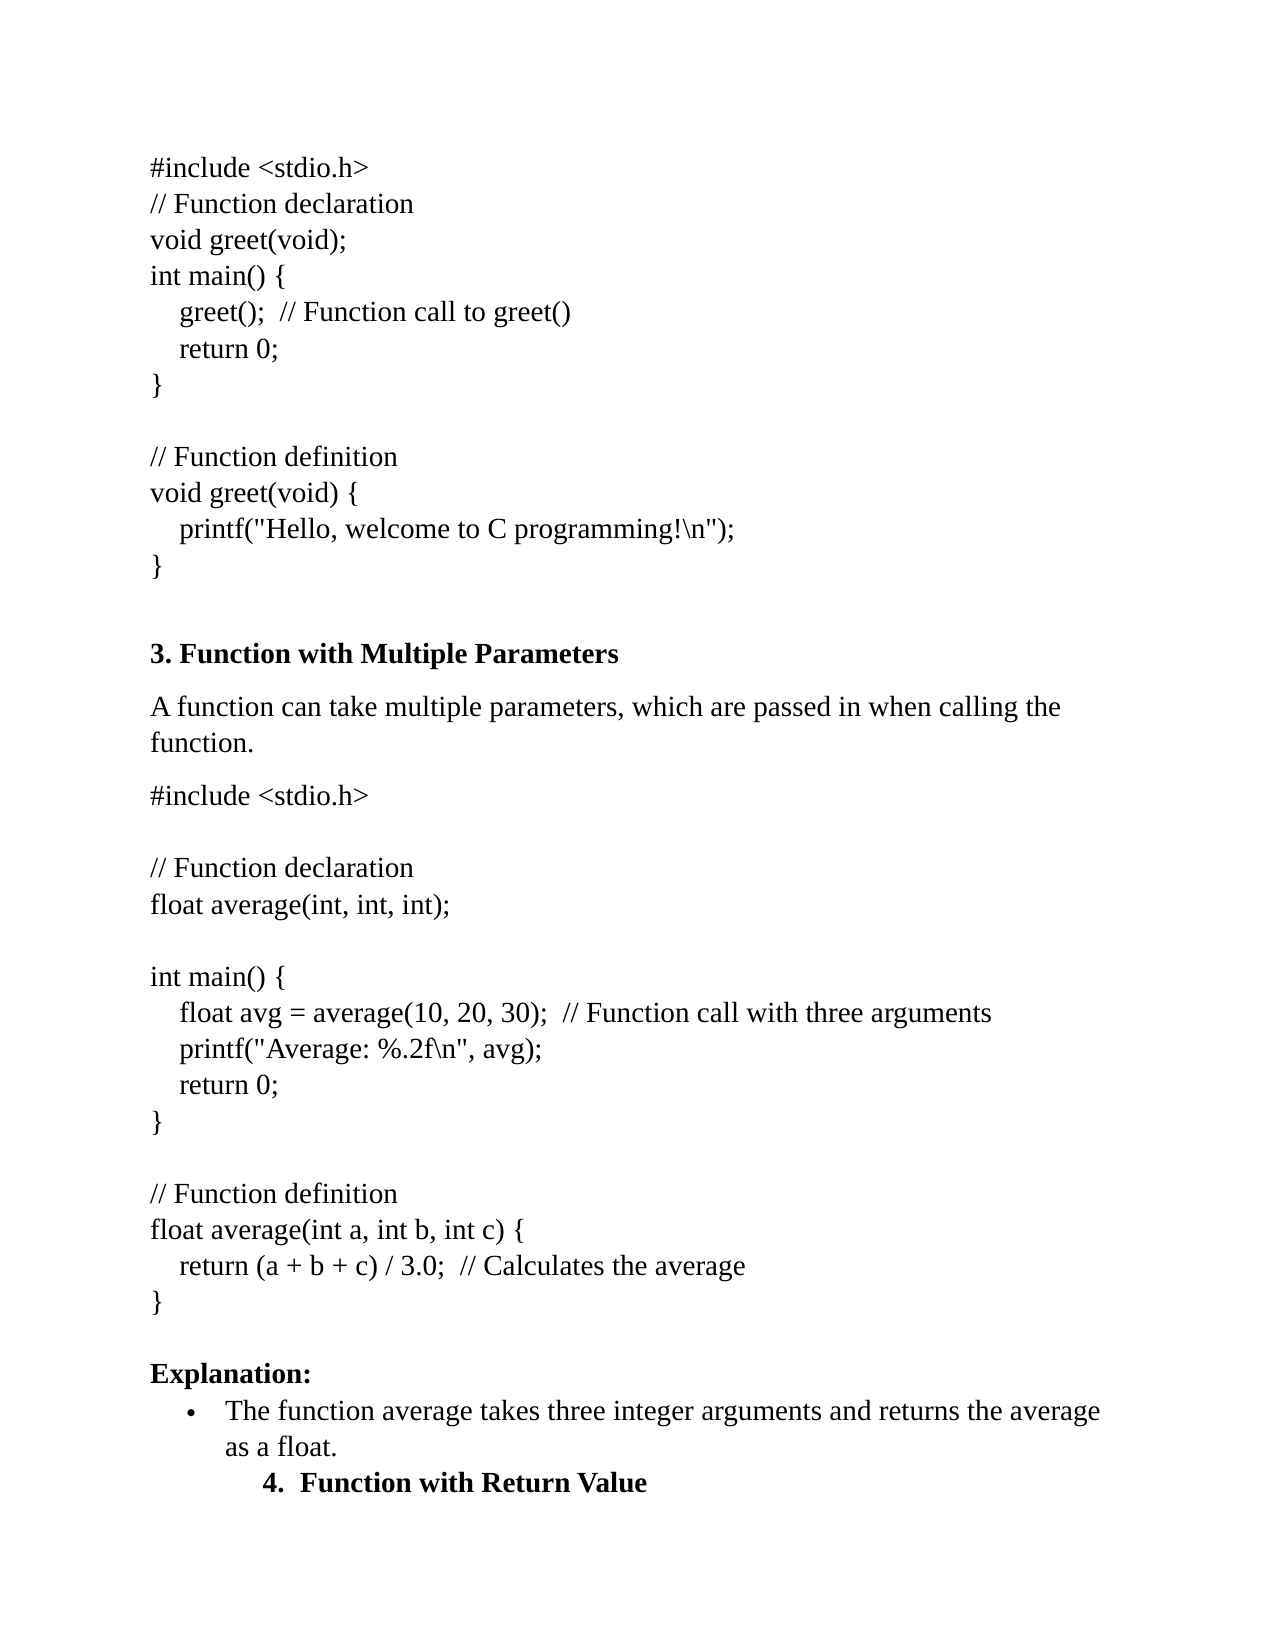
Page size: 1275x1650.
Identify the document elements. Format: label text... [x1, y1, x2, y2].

list Function with Return Value [262, 1465, 1125, 1499]
text return 0; [150, 1067, 1125, 1101]
text Explanation: [150, 1357, 1125, 1390]
text greet(); // Function call to greet() [150, 294, 1125, 328]
text } [150, 367, 1125, 400]
text float average(int a, int b, int c) { [150, 1212, 1125, 1246]
text printf("Average: %.2f\n", avg); [150, 1031, 1125, 1065]
text // Function definition [150, 439, 1125, 473]
text // Function definition [150, 1176, 1125, 1209]
list The function average takes three integer arguments and returns the average as a float. [187, 1393, 1125, 1462]
text #include <stdio.h> [150, 778, 1125, 812]
text // Function declaration [150, 186, 1125, 220]
text int main() { [150, 258, 1125, 292]
text #include <stdio.h> [150, 150, 1125, 183]
text float average(int, int, int); [150, 887, 1125, 920]
text float avg = average(10, 20, 30); // Function call with three arguments [150, 995, 1125, 1029]
text printf("Hello, welcome to C programming!\n"); [150, 511, 1125, 545]
text A function can take multiple parameters, which are passed in when calling the function. [150, 689, 1125, 759]
text return (a + b + c) / 3.0; // Calculates the average [150, 1248, 1125, 1282]
text void greet(void); [150, 222, 1125, 256]
text 3. Function with Multiple Parameters [150, 637, 1125, 670]
text } [150, 548, 1125, 581]
text void greet(void) { [150, 475, 1125, 509]
text return 0; [150, 331, 1125, 364]
text int main() { [150, 959, 1125, 993]
text // Function declaration [150, 851, 1125, 884]
text } [150, 1104, 1125, 1137]
text } [150, 1284, 1125, 1318]
